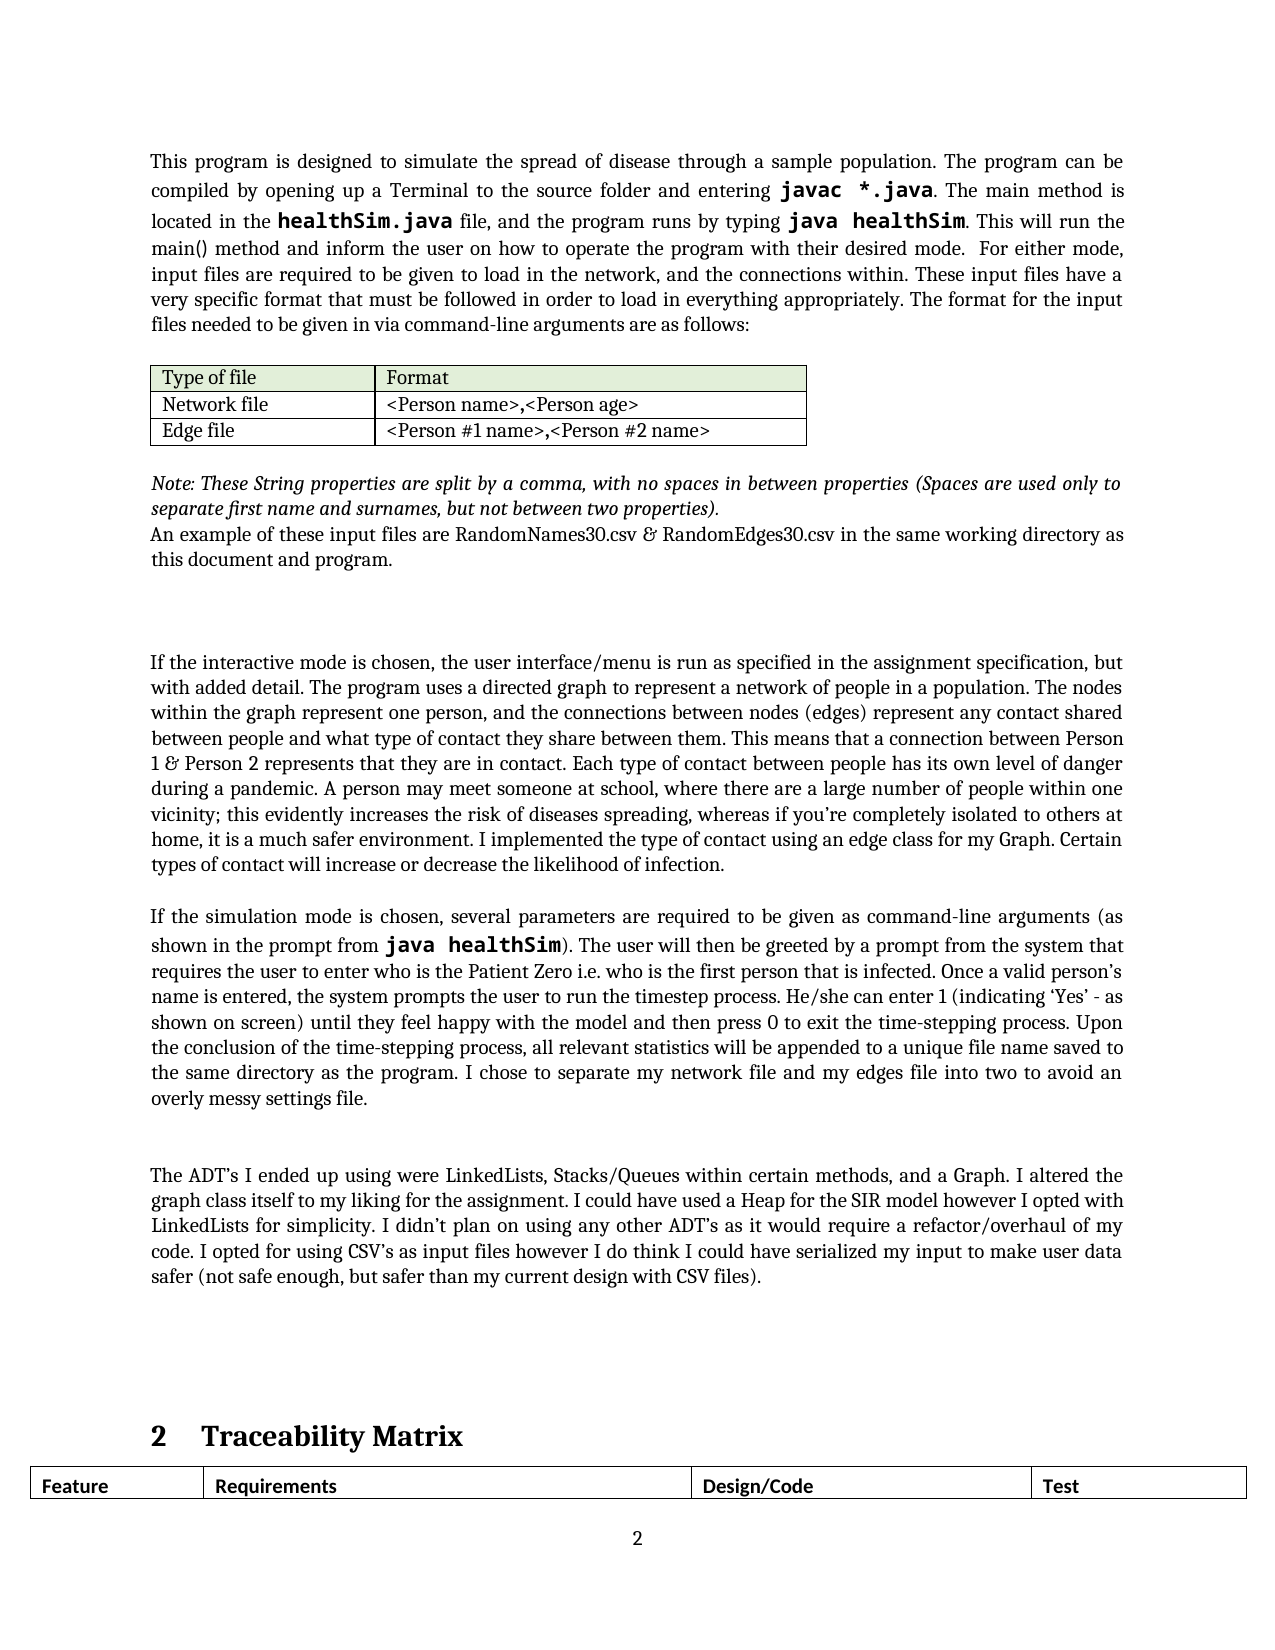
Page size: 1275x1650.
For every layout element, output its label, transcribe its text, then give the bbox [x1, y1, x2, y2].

table_header Feature [31, 1467, 203, 1498]
table_cell <Person #1 name>,<Person #2 name> [376, 419, 806, 445]
table_header Design/Code [692, 1467, 1031, 1498]
text If the simulation mode is chosen, several parameters are required to be given as command-line arguments (as shown in the prompt from java healthSim). The user will then be greeted by a prompt from the system that requires the user to enter who is the Patient Zero i.e. who is the first person that is infected. Once a valid person’s name is entered, the system prompts the user to run the timestep process. He/she can enter 1 (indicating ‘Yes’ - as shown on screen) until they feel happy with the model and then press 0 to exit the time-stepping process. Upon the conclusion of the time-stepping process, all relevant statistics will be appended to a unique file name saved to the same directory as the program. I chose to separate my network file and my edges file into two to avoid an overly messy settings file. [150, 904, 1125, 1110]
table_header Test [1032, 1467, 1246, 1498]
subtitle Traceability Matrix [151, 1419, 1125, 1454]
table_cell Network file [151, 392, 374, 418]
table_cell Edge file [151, 419, 374, 445]
table_cell <Person name>,<Person age> [376, 392, 806, 418]
table_header Requirements [204, 1467, 691, 1498]
text If the interactive mode is chosen, the user interface/menu is run as specified in the assignment specification, but with added detail. The program uses a directed graph to represent a network of people in a population. The nodes within the graph represent one person, and the connections between nodes (edges) represent any contact shared between people and what type of contact they share between them. This means that a connection between Person 1 & Person 2 represents that they are in contact. Each type of contact between people has its own level of danger during a pandemic. A person may meet someone at school, where there are a large number of people within one vicinity; this evidently increases the risk of diseases spreading, whereas if you’re completely isolated to others at home, it is a much safer environment. I implemented the type of contact using an edge class for my Graph. Certain types of contact will increase or decrease the likelihood of infection. [150, 650, 1125, 877]
text Note: These String properties are split by a comma, with no spaces in between properties (Spaces are used only to separate first name and surnames, but not between two properties). [150, 446, 1125, 520]
table_header Format [376, 366, 806, 391]
text The ADT’s I ended up using were LinkedLists, Stacks/Queues within certain methods, and a Graph. I altered the graph class itself to my liking for the assignment. I could have used a Heap for the SIR model however I opted with LinkedLists for simplicity. I didn’t plan on using any other ADT’s as it would require a refactor/overhaul of my code. I opted for using CSV’s as input files however I do think I could have serialized my input to make user data safer (not safe enough, but safer than my current design with CSV files). [150, 1163, 1125, 1289]
text An example of these input files are RandomNames30.csv & RandomEdges30.csv in the same working directory as this document and program. [150, 522, 1125, 571]
table_header Type of file [151, 366, 374, 391]
text This program is designed to simulate the spread of disease through a sample population. The program can be compiled by opening up a Terminal to the source folder and entering javac *.java. The main method is located in the healthSim.java file, and the program runs by typing java healthSim. This will run the main() method and inform the user on how to operate the program with their desired mode. For either mode, input files are required to be given to load in the network, and the connections within. These input files have a very specific format that must be followed in order to load in everything appropriately. The format for the input files needed to be given in via command-line arguments are as follows: [150, 150, 1125, 337]
